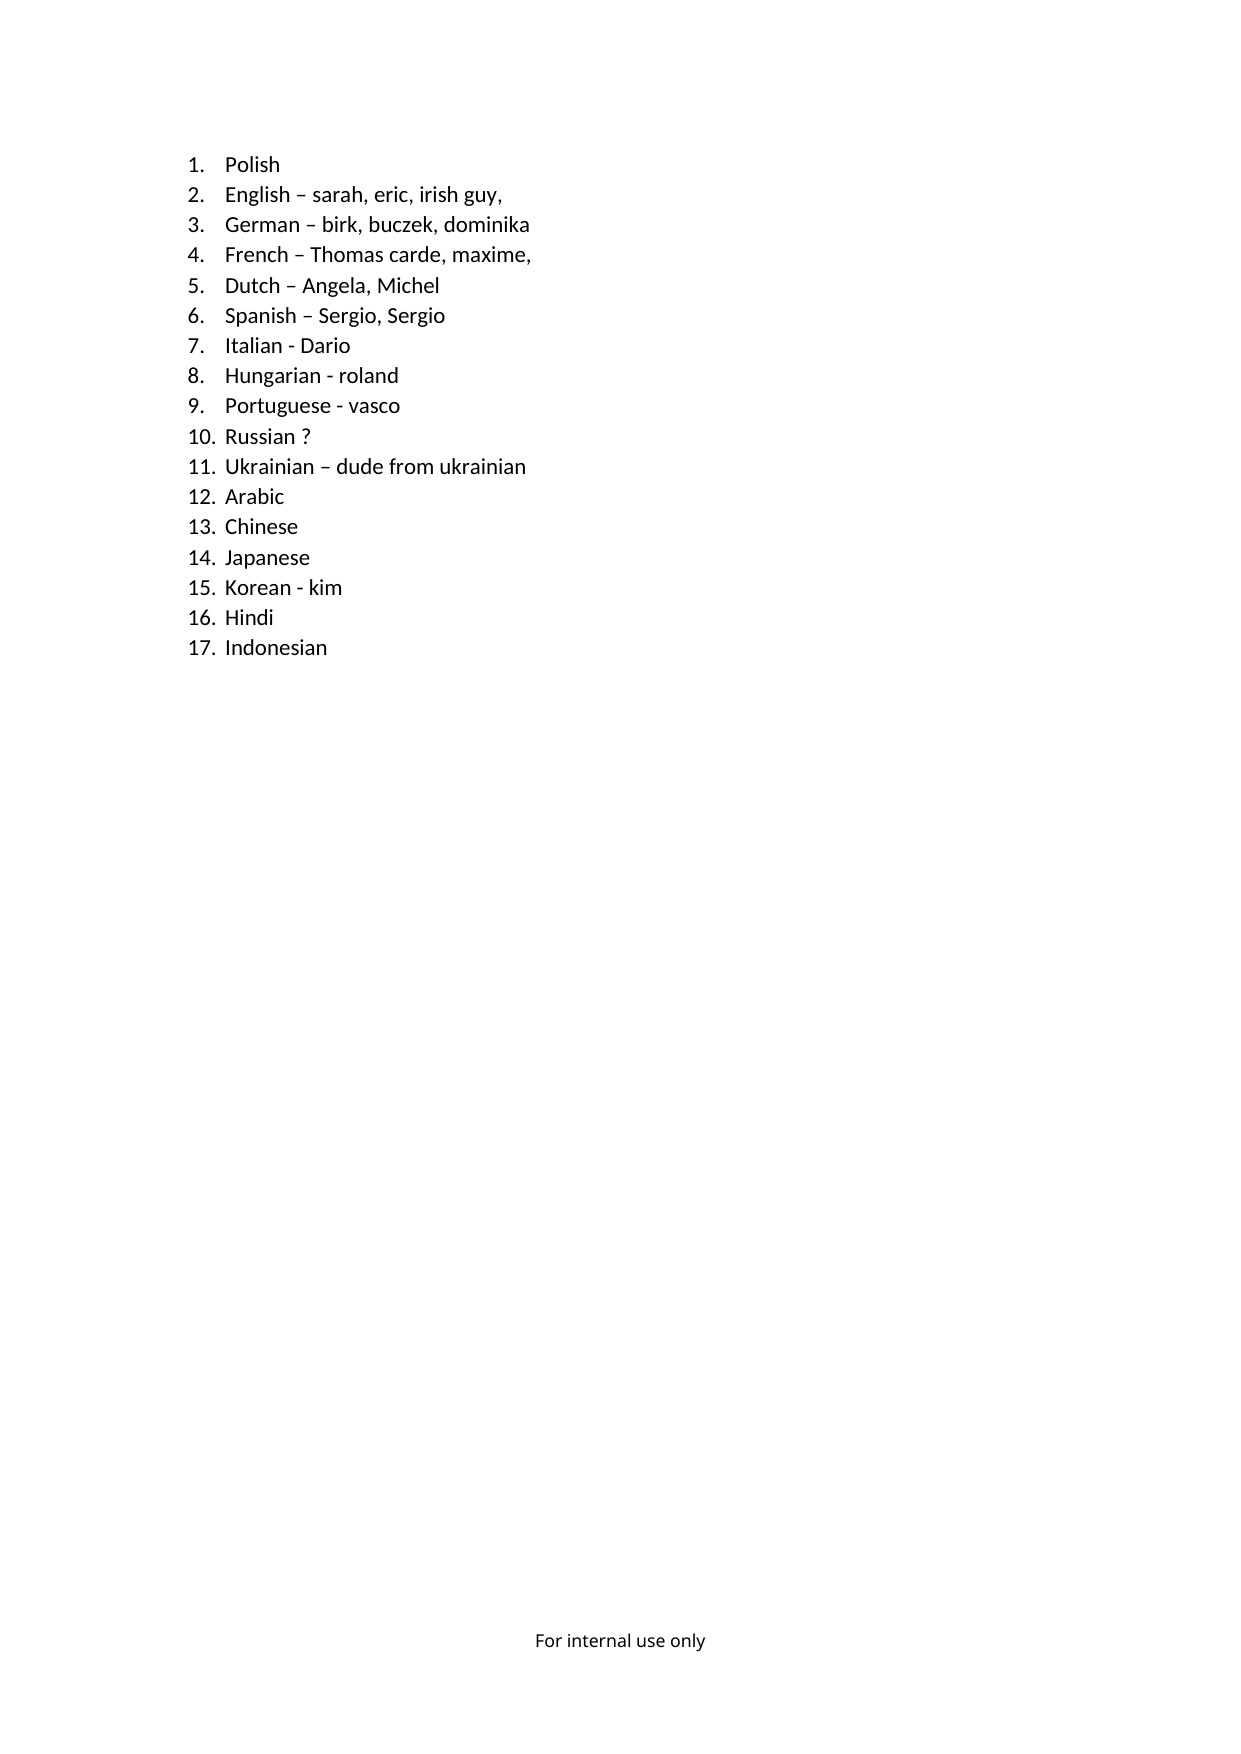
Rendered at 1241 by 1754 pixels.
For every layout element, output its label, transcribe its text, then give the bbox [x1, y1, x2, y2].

list Japanese [187, 543, 1090, 571]
list Indonesian [187, 633, 1090, 661]
list Italian - Dario [187, 331, 1090, 359]
list Chinese [187, 512, 1090, 541]
list English – sarah, eric, irish guy, [187, 180, 1090, 208]
list Ukrainian – dude from ukrainian [187, 452, 1090, 480]
list Russian ? [187, 422, 1090, 450]
list Hindi [187, 603, 1090, 631]
list Polish [187, 150, 1090, 178]
list Hungarian - roland [187, 361, 1090, 389]
list Korean - kim [187, 573, 1090, 601]
list Dutch – Angela, Michel [187, 271, 1090, 299]
list German – birk, buczek, dominika [187, 210, 1090, 238]
list Spanish – Sergio, Sergio [187, 301, 1090, 329]
list Portuguese - vasco [187, 392, 1090, 420]
list Arabic [187, 482, 1090, 510]
list French – Thomas carde, maxime, [187, 241, 1090, 269]
